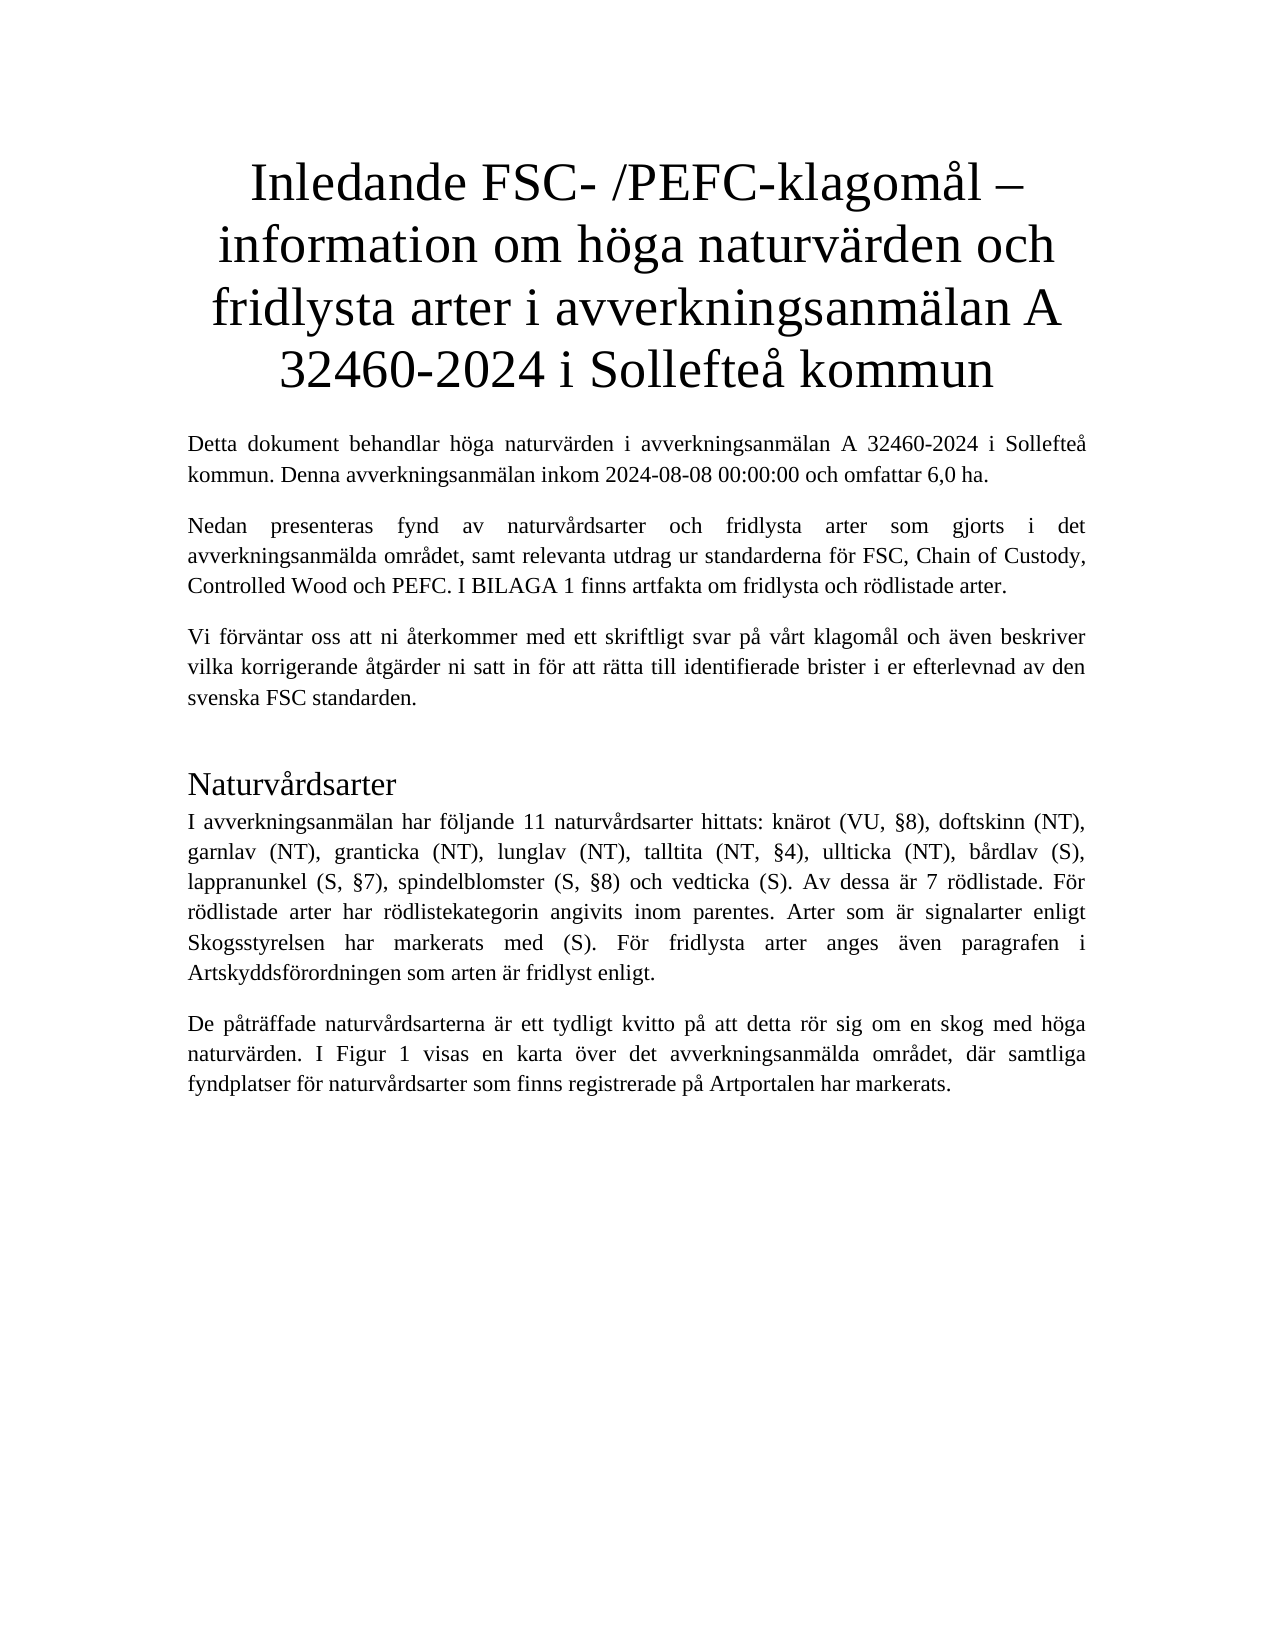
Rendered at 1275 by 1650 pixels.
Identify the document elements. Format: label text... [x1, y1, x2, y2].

text Vi förväntar oss att ni återkommer med ett skriftligt svar på vårt klagomål och även beskriver vilka korrigerande åtgärder ni satt in för att rätta till identifierade brister i er efterlevnad av den svenska FSC standarden. [187, 623, 1087, 710]
text De påträffade naturvårdsarterna är ett tydligt kvitto på att detta rör sig om en skog med höga naturvärden. I Figur 1 visas en karta över det avverkningsanmälda området, där samtliga fyndplatser för naturvårdsarter som finns registrerade på Artportalen har markerats. [187, 1010, 1087, 1097]
text Nedan presenteras fynd av naturvårdsarter och fridlysta arter som gjorts i det avverkningsanmälda området, samt relevanta utdrag ur standarderna för FSC, Chain of Custody, Controlled Wood och PEFC. I BILAGA 1 finns artfakta om fridlysta och rödlistade arter. [187, 512, 1087, 598]
text Detta dokument behandlar höga naturvärden i avverkningsanmälan A 32460-2024 i Sollefteå kommun. Denna avverkningsanmälan inkom 2024-08-08 00:00:00 och omfattar 6,0 ha. [187, 430, 1087, 487]
text I avverkningsanmälan har följande 11 naturvårdsarter hittats: knärot (VU, §8), doftskinn (NT), garnlav (NT), granticka (NT), lunglav (NT), talltita (NT, §4), ullticka (NT), bårdlav (S), lappranunkel (S, §7), spindelblomster (S, §8) och vedticka (S). Av dessa är 7 rödlistade. För rödlistade arter har rödlistekategorin angivits inom parentes. Arter som är signalarter enligt Skogsstyrelsen har markerats med (S). För fridlysta arter anges även paragrafen i Artskyddsförordningen som arten är fridlyst enligt. [187, 808, 1087, 985]
subtitle Naturvårdsarter [187, 764, 1087, 802]
title Inledande FSC- /PEFC-klagomål – information om höga naturvärden och fridlysta arter i avverkningsanmälan A 32460-2024 i Sollefteå kommun [187, 150, 1087, 399]
